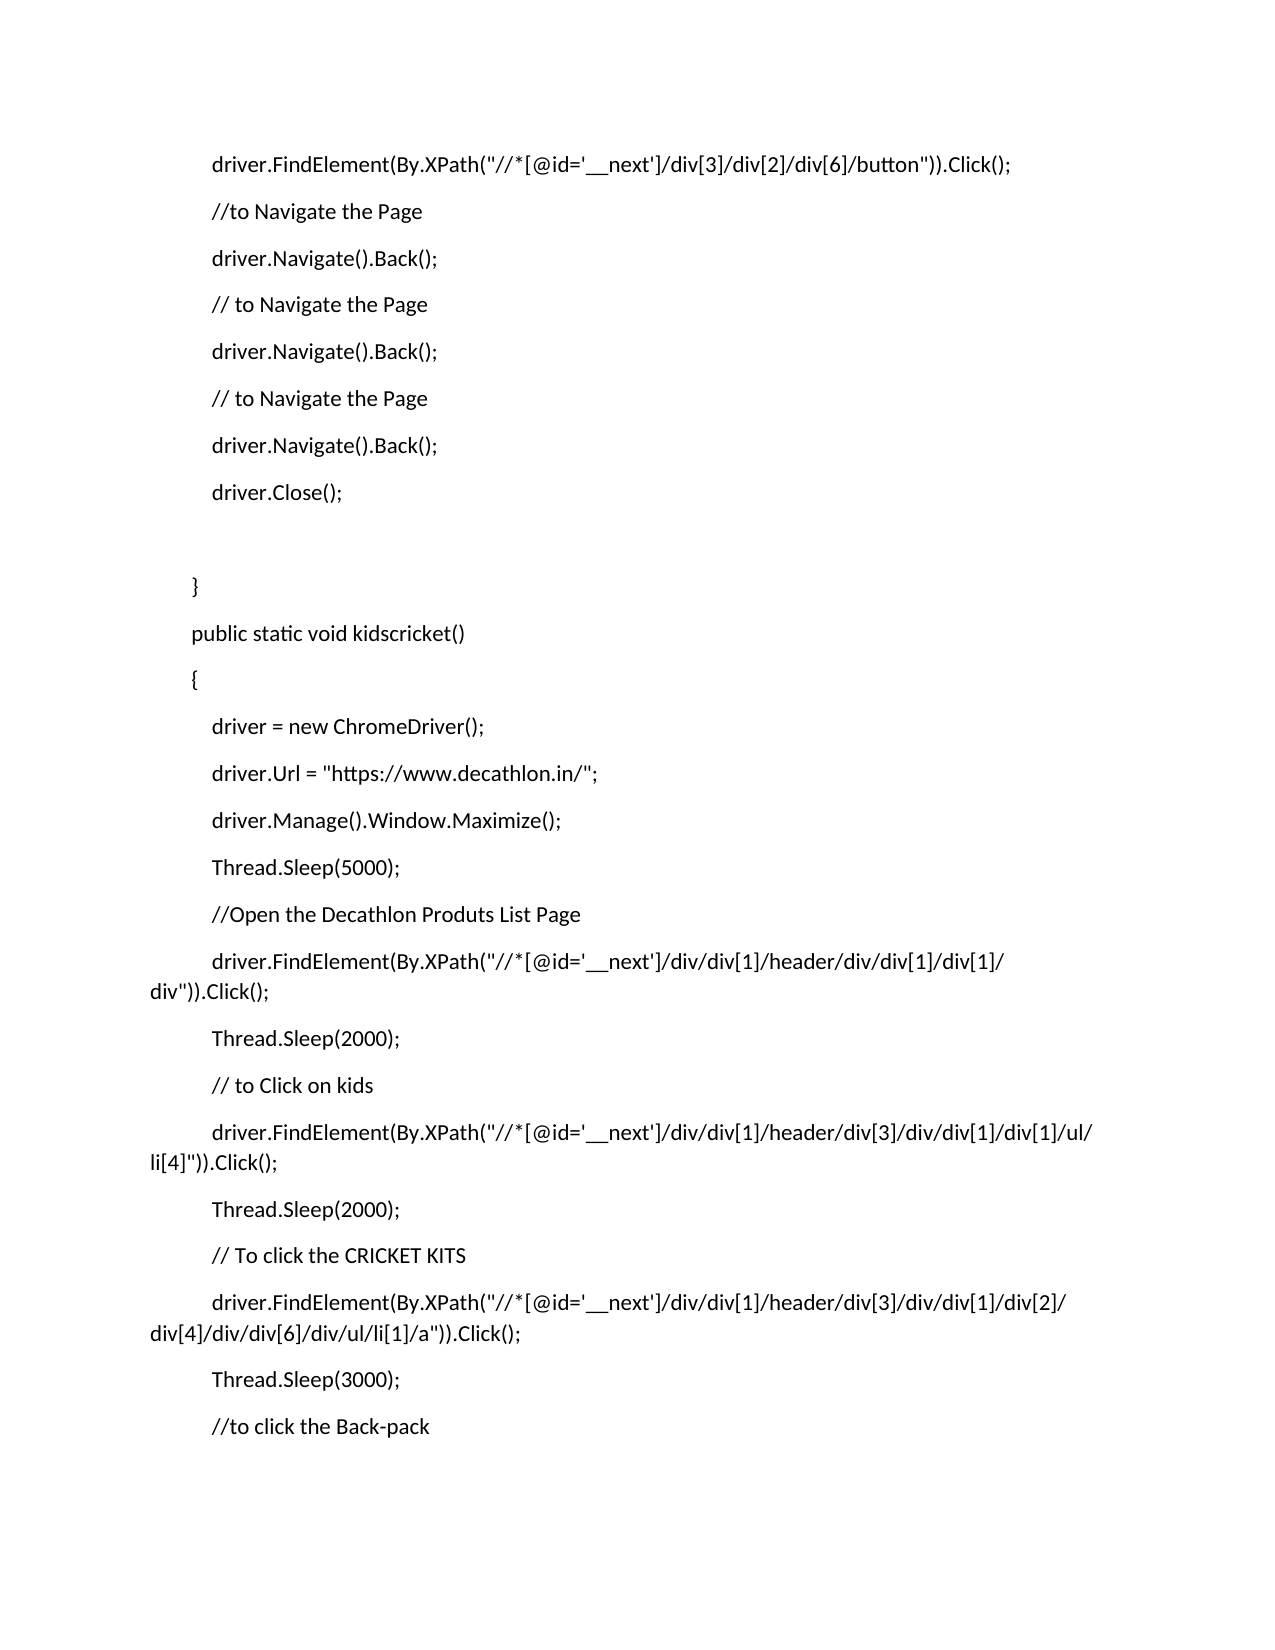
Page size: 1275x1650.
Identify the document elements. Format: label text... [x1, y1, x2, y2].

text driver.Navigate().Back(); [150, 337, 1125, 366]
text Thread.Sleep(3000); [150, 1366, 1125, 1394]
text Thread.Sleep(2000); [150, 1195, 1125, 1223]
text driver.Navigate().Back(); [150, 244, 1125, 272]
text //Open the Decathlon Produts List Page [150, 900, 1125, 928]
text driver = new ChromeDriver(); [150, 712, 1125, 741]
text driver.Url = "https://www.decathlon.in/"; [150, 759, 1125, 787]
text Thread.Sleep(5000); [150, 853, 1125, 881]
text driver.FindElement(By.XPath("//*[@id='__next']/div[3]/div[2]/div[6]/button")).Click(); [150, 150, 1125, 178]
text Thread.Sleep(2000); [150, 1024, 1125, 1052]
text //to click the Back-pack [150, 1412, 1125, 1441]
text driver.Manage().Window.Maximize(); [150, 806, 1125, 834]
text public static void kidscricket() [150, 619, 1125, 647]
text // To click the CRICKET KITS [150, 1242, 1125, 1270]
text //to Navigate the Page [150, 197, 1125, 225]
text // to Navigate the Page [150, 291, 1125, 319]
text // to Navigate the Page [150, 384, 1125, 412]
text } [150, 572, 1125, 600]
text // to Click on kids [150, 1071, 1125, 1099]
text driver.Navigate().Back(); [150, 431, 1125, 459]
text driver.Close(); [150, 478, 1125, 506]
text driver.FindElement(By.XPath("//*[@id='__next']/div/div[1]/header/div/div[1]/div[1]/div")).Click(); [150, 947, 1125, 1005]
text driver.FindElement(By.XPath("//*[@id='__next']/div/div[1]/header/div[3]/div/div[1]/div[1]/ul/li[4]")).Click(); [150, 1118, 1125, 1176]
text driver.FindElement(By.XPath("//*[@id='__next']/div/div[1]/header/div[3]/div/div[1]/div[2]/div[4]/div/div[6]/div/ul/li[1]/a")).Click(); [150, 1288, 1125, 1347]
text { [150, 666, 1125, 694]
